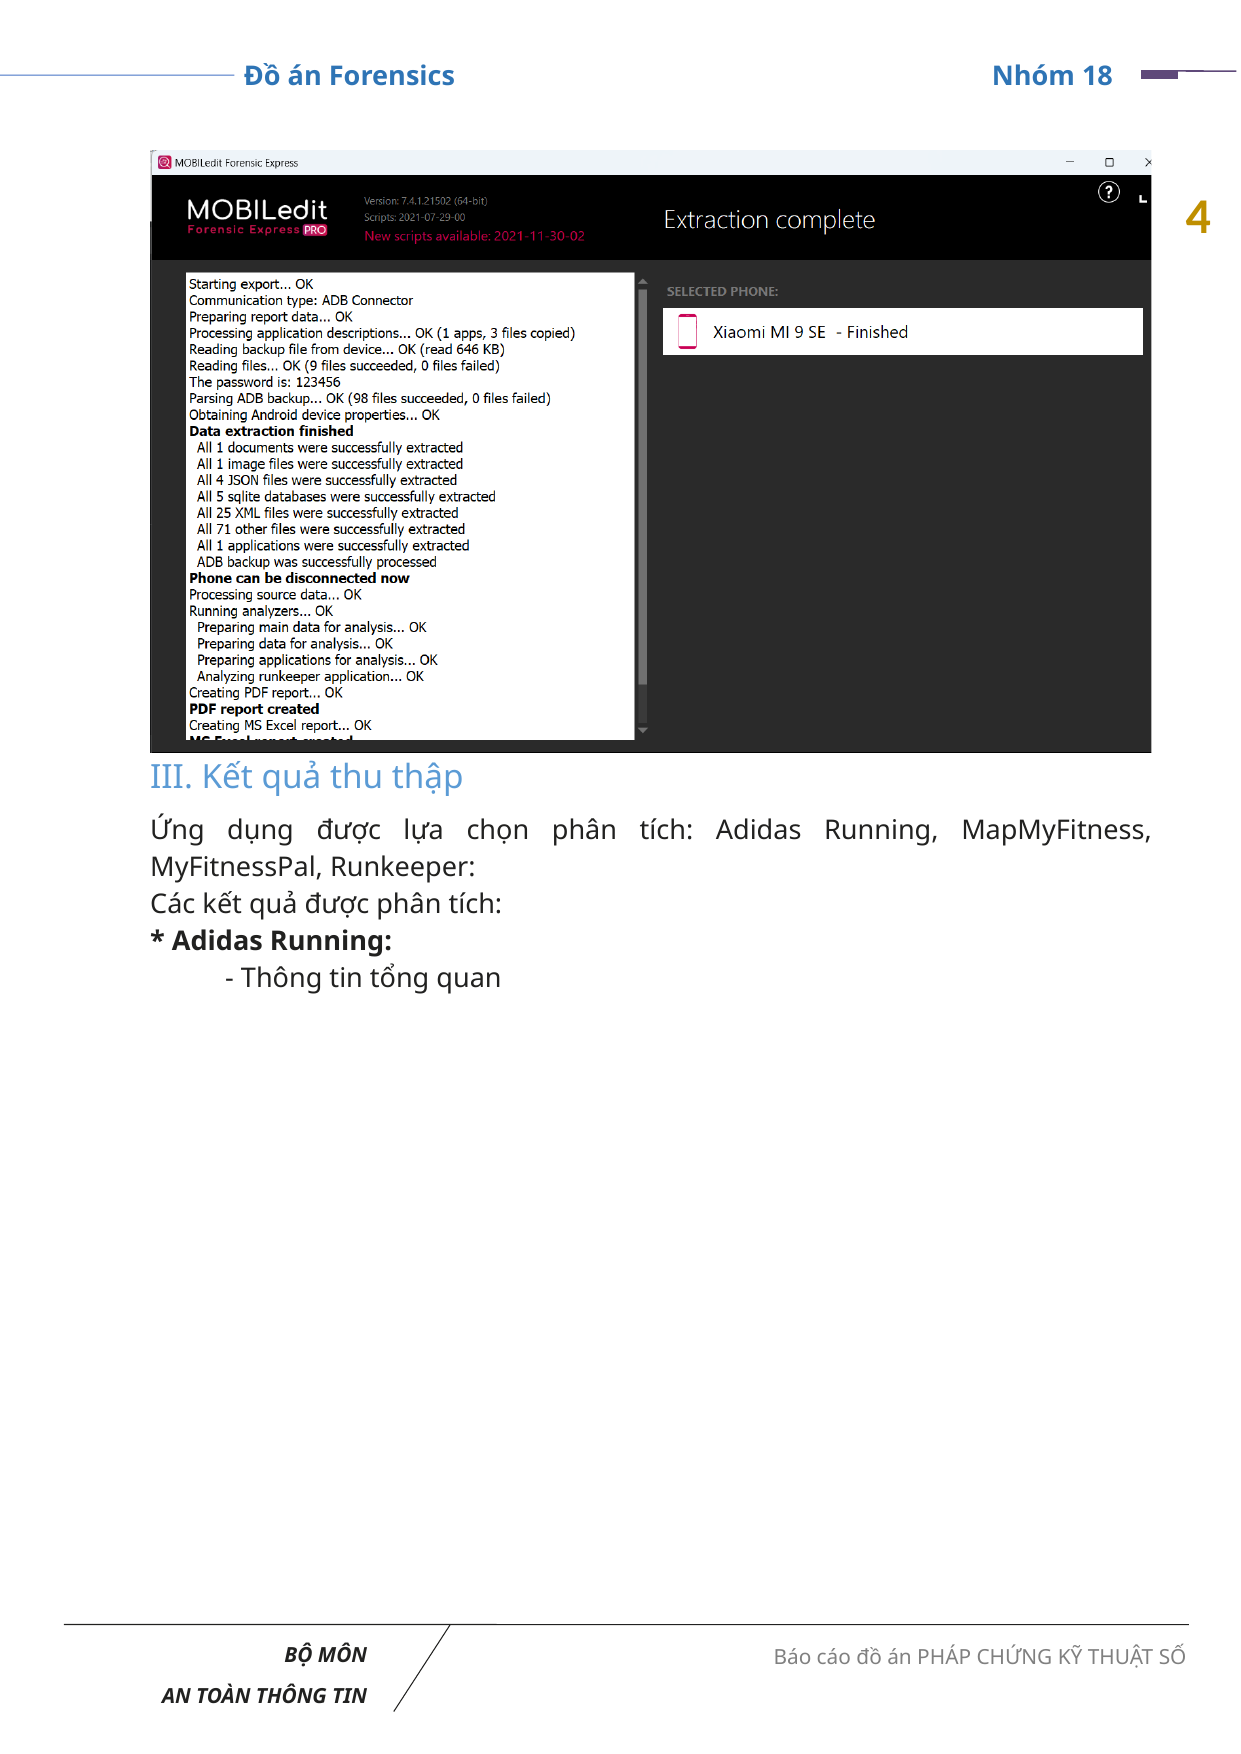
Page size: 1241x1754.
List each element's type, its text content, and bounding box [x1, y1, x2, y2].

picture [150, 150, 1152, 753]
text * Adidas Running: [150, 921, 1153, 958]
subtitle III. Kết quả thu thập [150, 753, 1153, 798]
text - Thông tin tổng quan [150, 958, 1153, 995]
text Các kết quả được phân tích: [150, 884, 1153, 921]
text Ứng dụng được lựa chọn phân tích: Adidas Running, MapMyFitness, MyFitnessPal, Runkeeper: [150, 811, 1153, 884]
